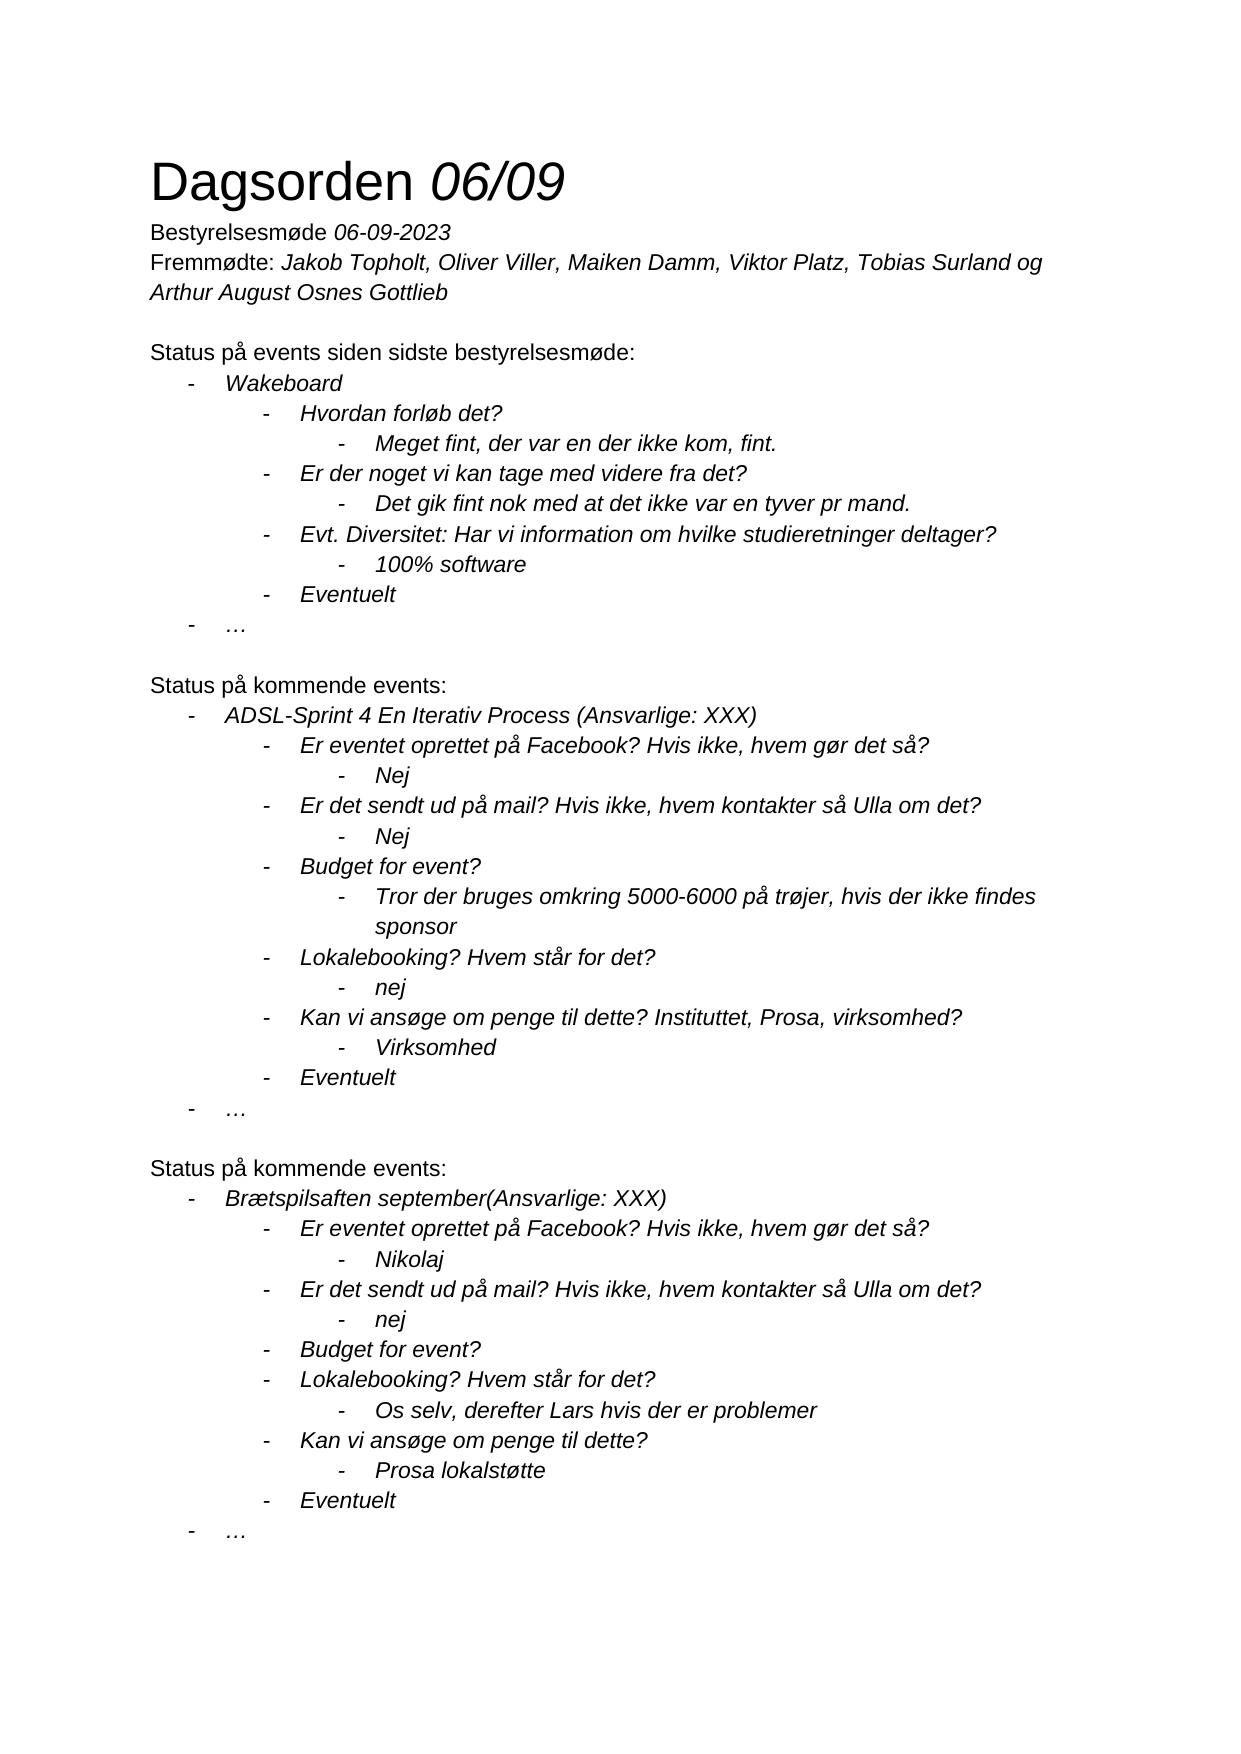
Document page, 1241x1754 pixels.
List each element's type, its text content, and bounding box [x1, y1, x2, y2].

list Meget fint, der var en der ikke kom, fint. [337, 430, 1090, 456]
list Er eventet oprettet på Facebook? Hvis ikke, hvem gør det så? [262, 1215, 1090, 1242]
text Bestyrelsesmøde 06-09-2023 [150, 218, 1090, 245]
list Eventuelt [262, 1064, 1090, 1091]
list Wakeboard [187, 369, 1090, 396]
list Prosa lokalstøtte [337, 1457, 1090, 1483]
list ADSL-Sprint 4 En Iterativ Process (Ansvarlige: XXX) [187, 702, 1090, 728]
list Tror der bruges omkring 5000-6000 på trøjer, hvis der ikke findes sponsor [337, 883, 1090, 940]
list Eventuelt [262, 581, 1090, 607]
list Lokalebooking? Hvem står for det? [262, 943, 1090, 970]
text Fremmødte: Jakob Topholt, Oliver Viller, Maiken Damm, Viktor Platz, Tobias Surland og Arthur August Osnes Gottlieb [150, 249, 1090, 305]
list Hvordan forløb det? [262, 400, 1090, 426]
list Er det sendt ud på mail? Hvis ikke, hvem kontakter så Ulla om det? [262, 792, 1090, 819]
list Nej [337, 762, 1090, 789]
list Evt. Diversitet: Har vi information om hvilke studieretninger deltager? [262, 521, 1090, 547]
text Status på events siden sidste bestyrelsesmøde: [150, 339, 1090, 366]
list … [187, 1094, 1090, 1121]
list Lokalebooking? Hvem står for det? [262, 1366, 1090, 1393]
list Kan vi ansøge om penge til dette? [262, 1427, 1090, 1453]
list Os selv, derefter Lars hvis der er problemer [337, 1397, 1090, 1423]
text Status på kommende events: [150, 1155, 1090, 1181]
list Virksomhed [337, 1034, 1090, 1061]
list Brætspilsaften september(Ansvarlige: XXX) [187, 1185, 1090, 1212]
list Er eventet oprettet på Facebook? Hvis ikke, hvem gør det så? [262, 732, 1090, 758]
list nej [337, 1306, 1090, 1332]
list Nej [337, 823, 1090, 849]
list 100% software [337, 551, 1090, 577]
list Eventuelt [262, 1487, 1090, 1514]
list … [187, 1517, 1090, 1544]
list Budget for event? [262, 1336, 1090, 1363]
list Er det sendt ud på mail? Hvis ikke, hvem kontakter så Ulla om det? [262, 1276, 1090, 1302]
title Dagsorden 06/09 [150, 150, 1090, 212]
list Budget for event? [262, 853, 1090, 879]
list Er der noget vi kan tage med videre fra det? [262, 460, 1090, 487]
list Kan vi ansøge om penge til dette? Instituttet, Prosa, virksomhed? [262, 1004, 1090, 1030]
list … [187, 611, 1090, 638]
list nej [337, 974, 1090, 1000]
list Det gik fint nok med at det ikke var en tyver pr mand. [337, 490, 1090, 517]
list Nikolaj [337, 1246, 1090, 1272]
text Status på kommende events: [150, 672, 1090, 698]
